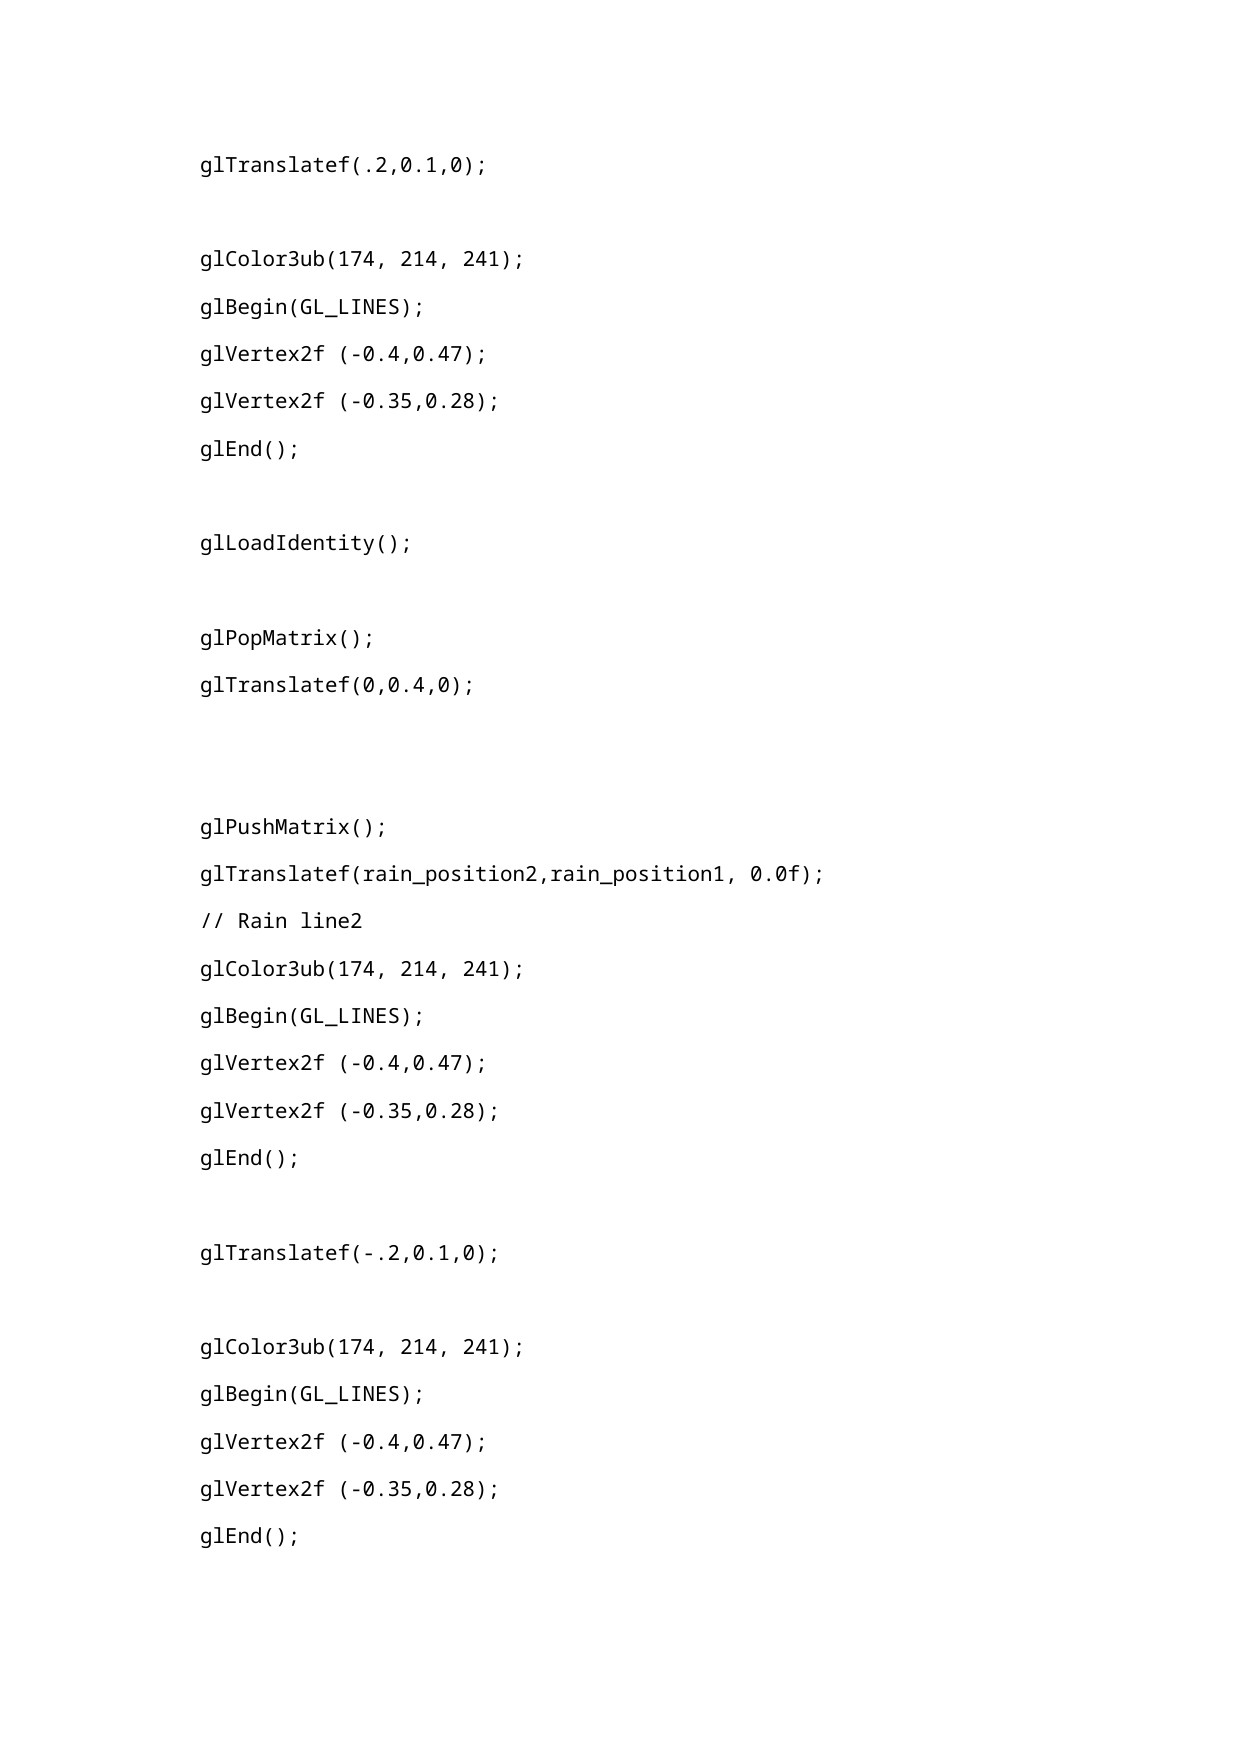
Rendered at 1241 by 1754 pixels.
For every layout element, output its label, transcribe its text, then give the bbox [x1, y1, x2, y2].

text glBegin(GL_LINES); [150, 1001, 1090, 1030]
text glColor3ub(174, 214, 241); [150, 954, 1090, 982]
text glColor3ub(174, 214, 241); [150, 244, 1090, 273]
text glBegin(GL_LINES); [150, 292, 1090, 320]
text glTranslatef(.2,0.1,0); [150, 150, 1090, 178]
text glVertex2f (-0.4,0.47); [150, 1048, 1090, 1077]
text glVertex2f (-0.35,0.28); [150, 1096, 1090, 1124]
text glPushMatrix(); [150, 812, 1090, 841]
text glTranslatef(rain_position2,rain_position1, 0.0f); [150, 859, 1090, 888]
text glColor3ub(174, 214, 241); [150, 1332, 1090, 1361]
text glTranslatef(0,0.4,0); [150, 670, 1090, 699]
text glLoadIdentity(); [150, 528, 1090, 557]
text glEnd(); [150, 434, 1090, 462]
text glTranslatef(-.2,0.1,0); [150, 1238, 1090, 1266]
text glVertex2f (-0.4,0.47); [150, 1427, 1090, 1455]
text // Rain line2 [150, 907, 1090, 935]
text glEnd(); [150, 1143, 1090, 1172]
text glPopMatrix(); [150, 623, 1090, 651]
text glVertex2f (-0.4,0.47); [150, 339, 1090, 368]
text glBegin(GL_LINES); [150, 1379, 1090, 1408]
text glVertex2f (-0.35,0.28); [150, 1474, 1090, 1503]
text glEnd(); [150, 1521, 1090, 1550]
text glVertex2f (-0.35,0.28); [150, 386, 1090, 415]
